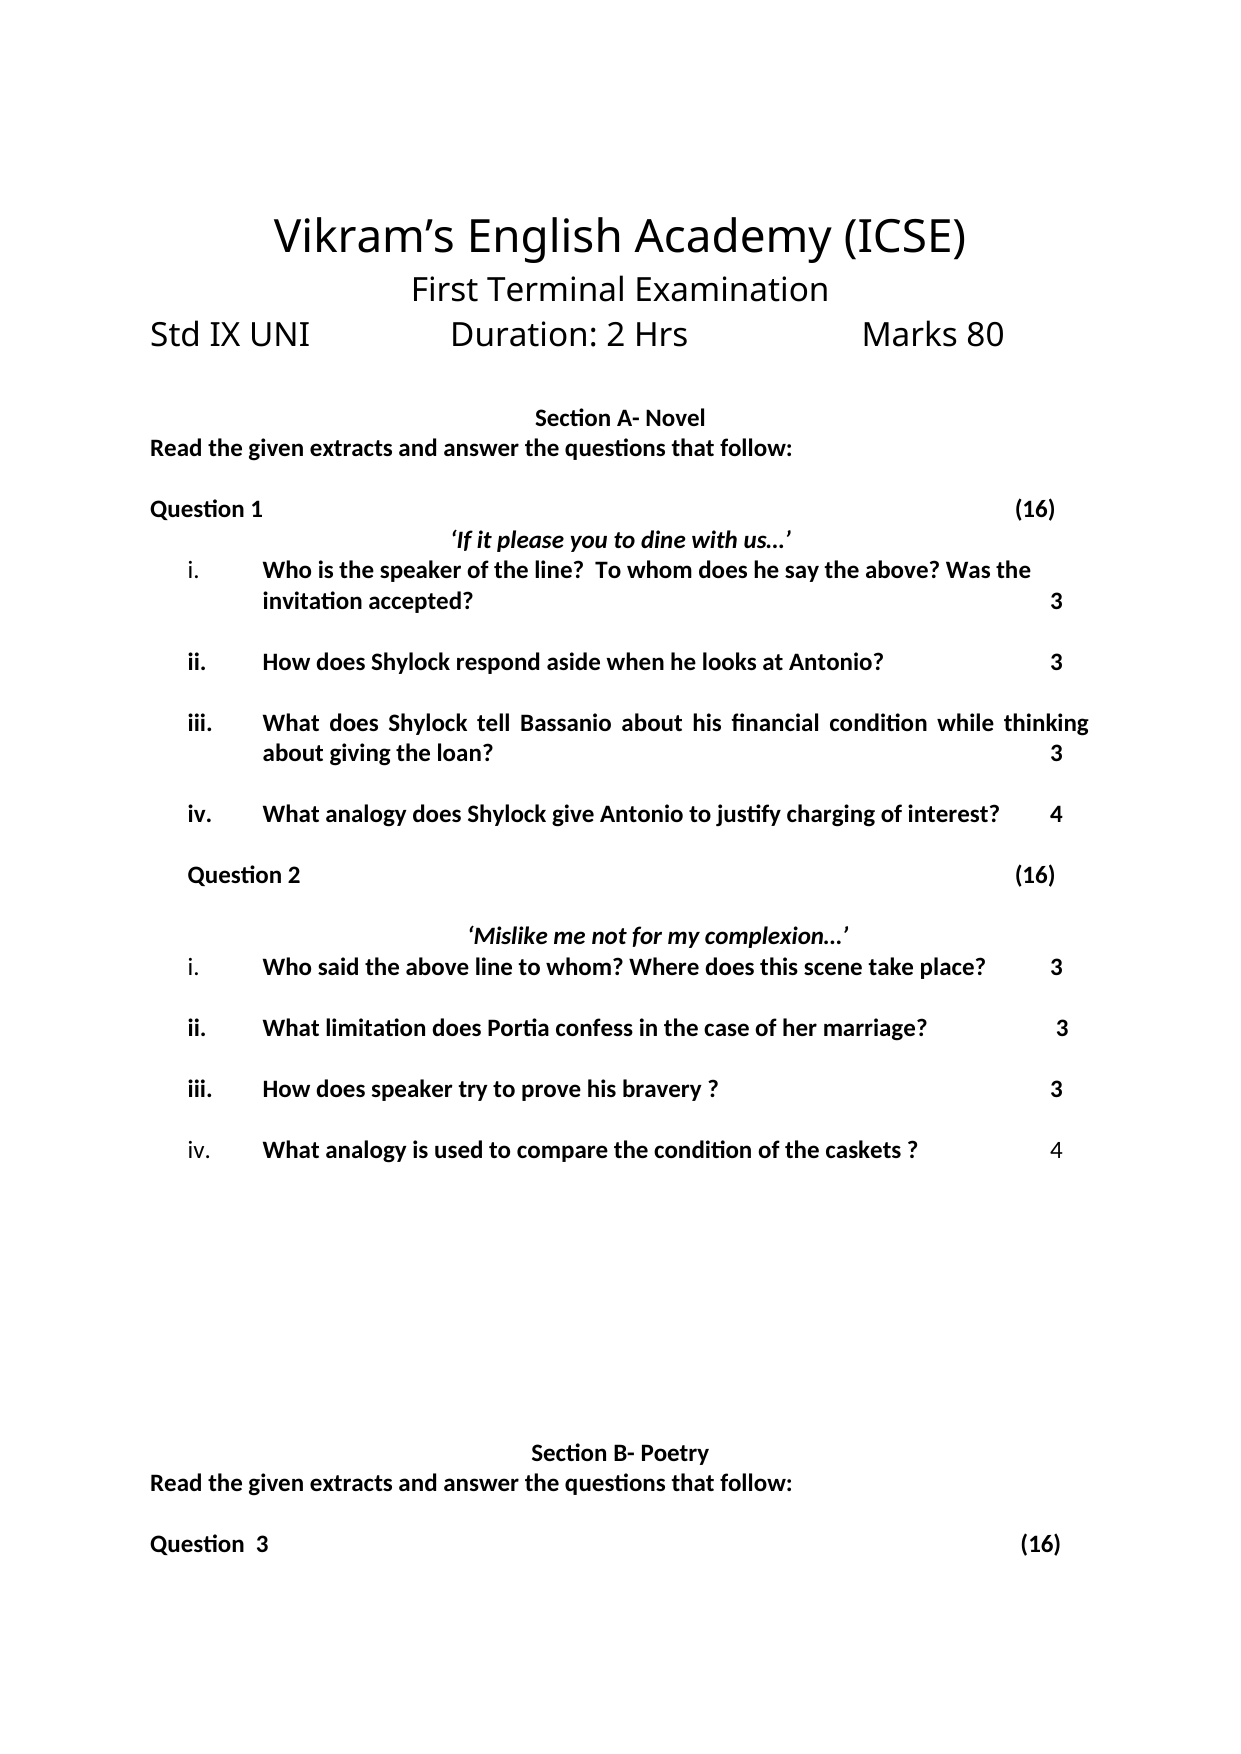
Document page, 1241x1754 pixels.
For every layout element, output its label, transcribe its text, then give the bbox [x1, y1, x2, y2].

list Who is the speaker of the line? To whom does he say the above? Was the invitation accepted? 3 [187, 554, 1090, 615]
list How does speaker try to prove his bravery ? 3 [187, 1073, 1090, 1104]
text Read the given extracts and answer the questions that follow: [150, 432, 1090, 463]
list What analogy does Shylock give Antonio to justify charging of interest? 4 [187, 798, 1090, 829]
list What analogy is used to compare the condition of the caskets ? 4 [187, 1134, 1090, 1165]
list What does Shylock tell Bassanio about his financial condition while thinking about giving the loan? 3 [187, 707, 1090, 768]
text Question 1 (16) [150, 493, 1090, 524]
text Vikram’s English Academy (ICSE) [150, 203, 1090, 265]
text First Terminal Examination [150, 265, 1090, 311]
text Question 3 (16) [150, 1528, 1090, 1559]
text Question 2 (16) [187, 859, 1090, 890]
text Read the given extracts and answer the questions that follow: [150, 1467, 1090, 1498]
list How does Shylock respond aside when he looks at Antonio? 3 [187, 646, 1090, 676]
text Section A- Novel [150, 402, 1090, 432]
list Who said the above line to whom? Where does this scene take place? 3 [187, 951, 1090, 982]
text ‘Mislike me not for my complexion…’ [150, 921, 1090, 951]
text Std IX UNI Duration: 2 Hrs Marks 80 [150, 311, 1090, 356]
text Section B- Poetry [150, 1437, 1090, 1467]
text ‘If it please you to dine with us…’ [375, 524, 1090, 554]
list What limitation does Portia confess in the case of her marriage? 3 [187, 1012, 1090, 1043]
